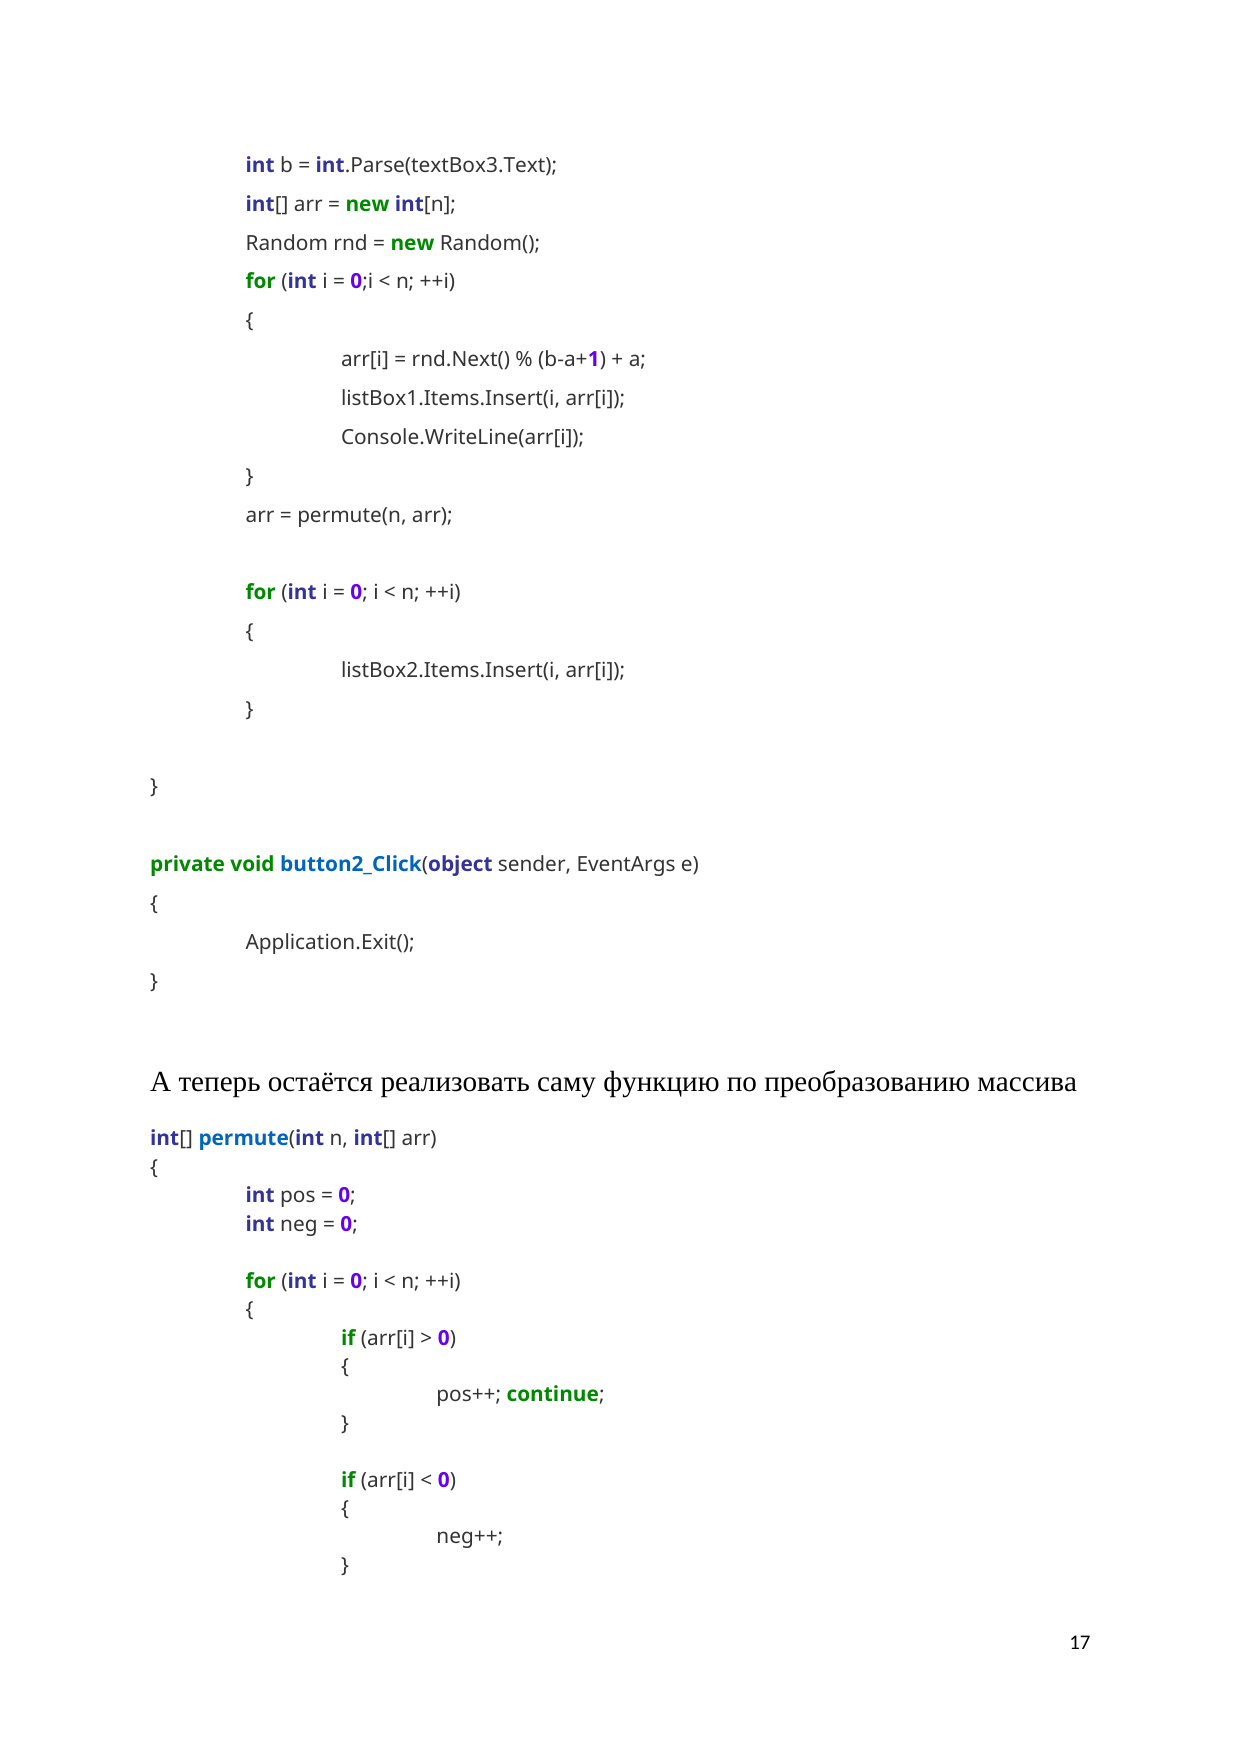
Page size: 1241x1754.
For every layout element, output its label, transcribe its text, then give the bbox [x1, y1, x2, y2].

text } [150, 966, 1090, 994]
text { [150, 1294, 1090, 1323]
text Random rnd = new Random(); [150, 228, 1090, 256]
text А теперь остаётся реализовать саму функцию по преобразованию массива [150, 1064, 1090, 1098]
text int pos = 0; [150, 1180, 1090, 1209]
text } [150, 772, 1090, 800]
text { [150, 888, 1090, 917]
text Application.Exit(); [150, 927, 1090, 956]
text } [150, 1408, 1090, 1436]
text listBox2.Items.Insert(i, arr[i]); [150, 655, 1090, 683]
text { [150, 1152, 1090, 1180]
text int[] permute(int n, int[] arr) [150, 1123, 1090, 1152]
text for (int i = 0; i < n; ++i) [150, 1266, 1090, 1294]
text } [150, 694, 1090, 722]
text { [150, 1351, 1090, 1379]
text if (arr[i] > 0) [150, 1323, 1090, 1351]
text int[] arr = new int[n]; [150, 189, 1090, 217]
text Console.WriteLine(arr[i]); [150, 422, 1090, 450]
text pos++; continue; [150, 1379, 1090, 1408]
text int neg = 0; [150, 1209, 1090, 1237]
text { [150, 1493, 1090, 1522]
text } [150, 1550, 1090, 1578]
text arr = permute(n, arr); [150, 500, 1090, 528]
text for (int i = 0; i < n; ++i) [150, 577, 1090, 606]
text if (arr[i] < 0) [150, 1465, 1090, 1493]
text neg++; [150, 1522, 1090, 1550]
text private void button2_Click(object sender, EventArgs e) [150, 849, 1090, 878]
text int b = int.Parse(textBox3.Text); [150, 150, 1090, 178]
text { [150, 305, 1090, 334]
text arr[i] = rnd.Next() % (b-a+1) + a; [150, 344, 1090, 373]
text listBox1.Items.Insert(i, arr[i]); [150, 383, 1090, 412]
text for (int i = 0;i < n; ++i) [150, 267, 1090, 295]
text } [150, 461, 1090, 489]
text { [150, 616, 1090, 645]
